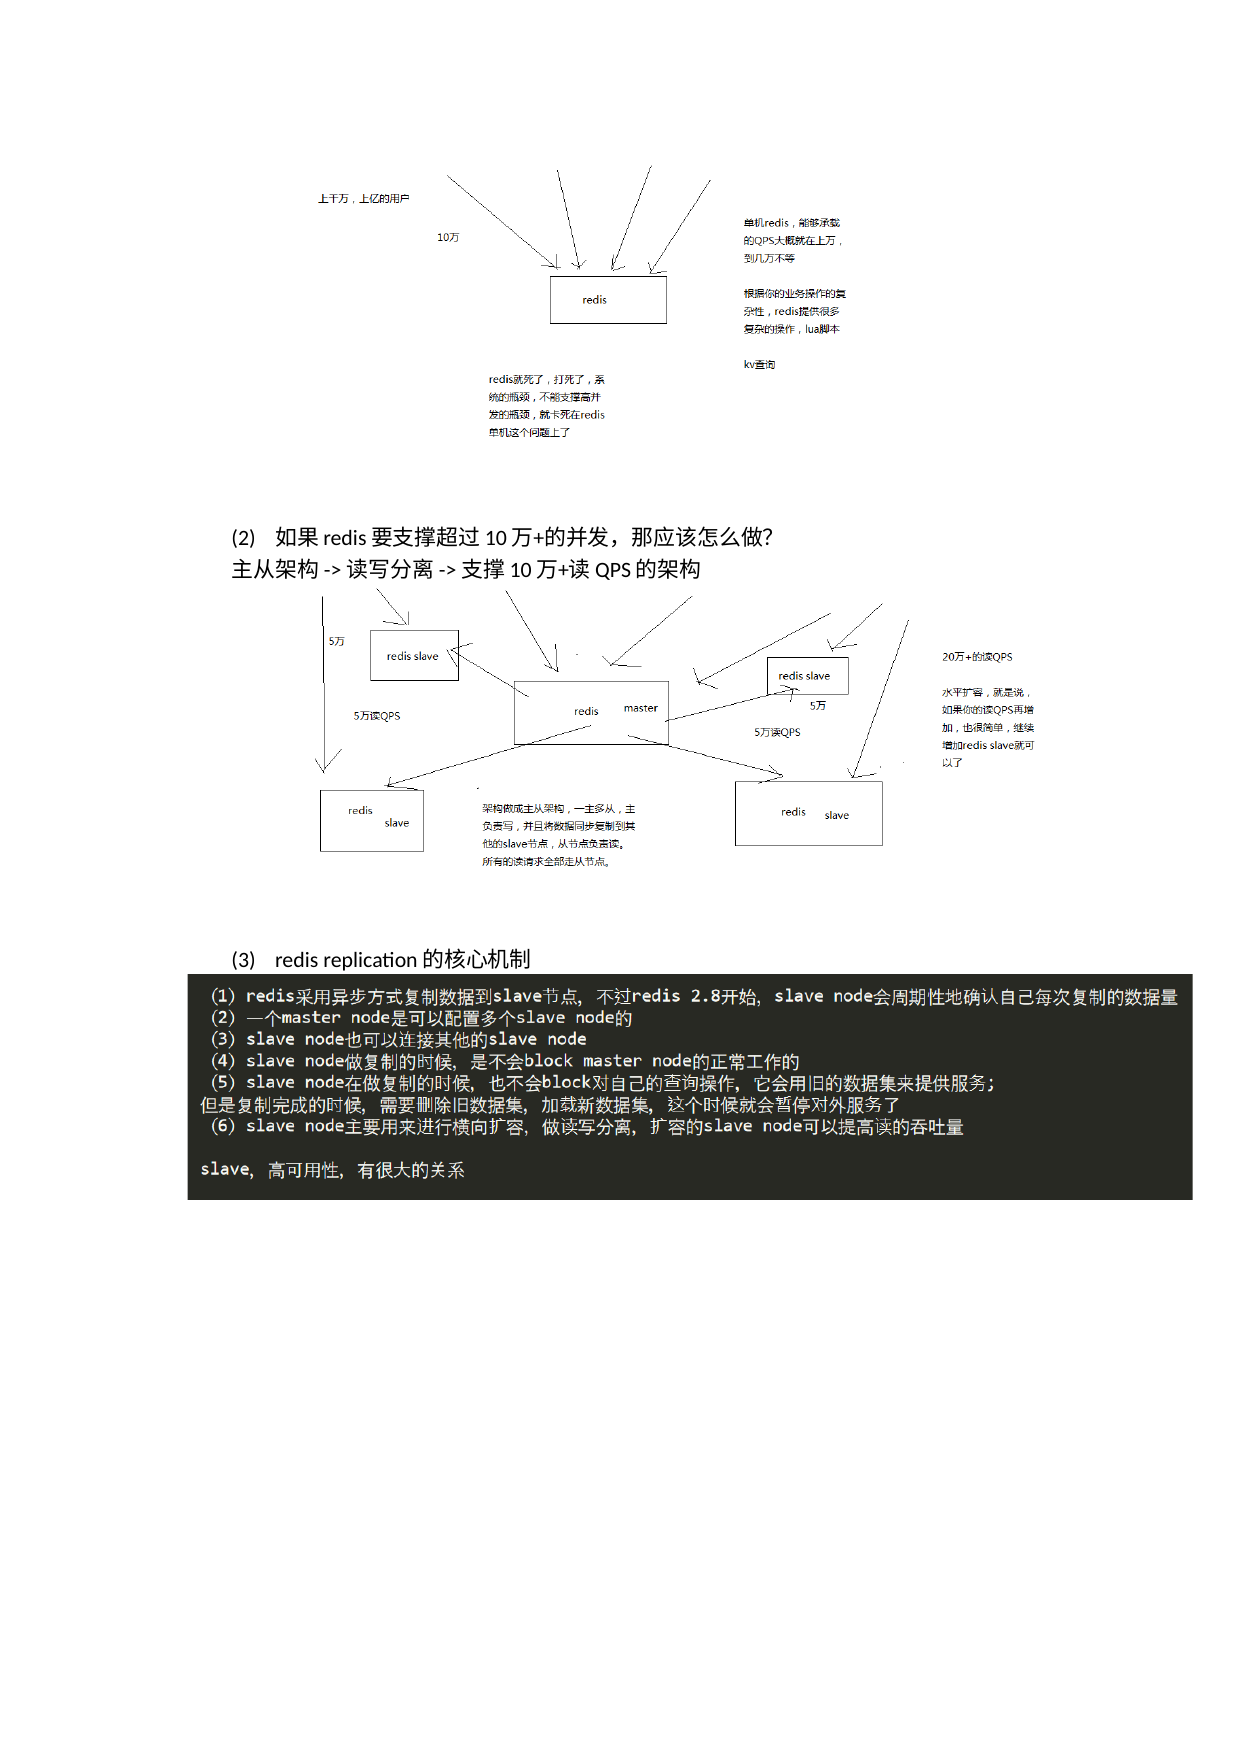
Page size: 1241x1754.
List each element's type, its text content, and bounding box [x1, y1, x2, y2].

picture [231, 584, 1096, 924]
picture [187, 974, 1193, 1200]
list 如果redis要支撑超过10万+的并发，那应该怎么做？ [231, 519, 1053, 552]
list redis replication的核心机制 [231, 942, 1053, 974]
list 主从架构 -> 读写分离 -> 支撑10万+读QPS的架构 [231, 552, 1053, 584]
picture [231, 162, 1096, 501]
